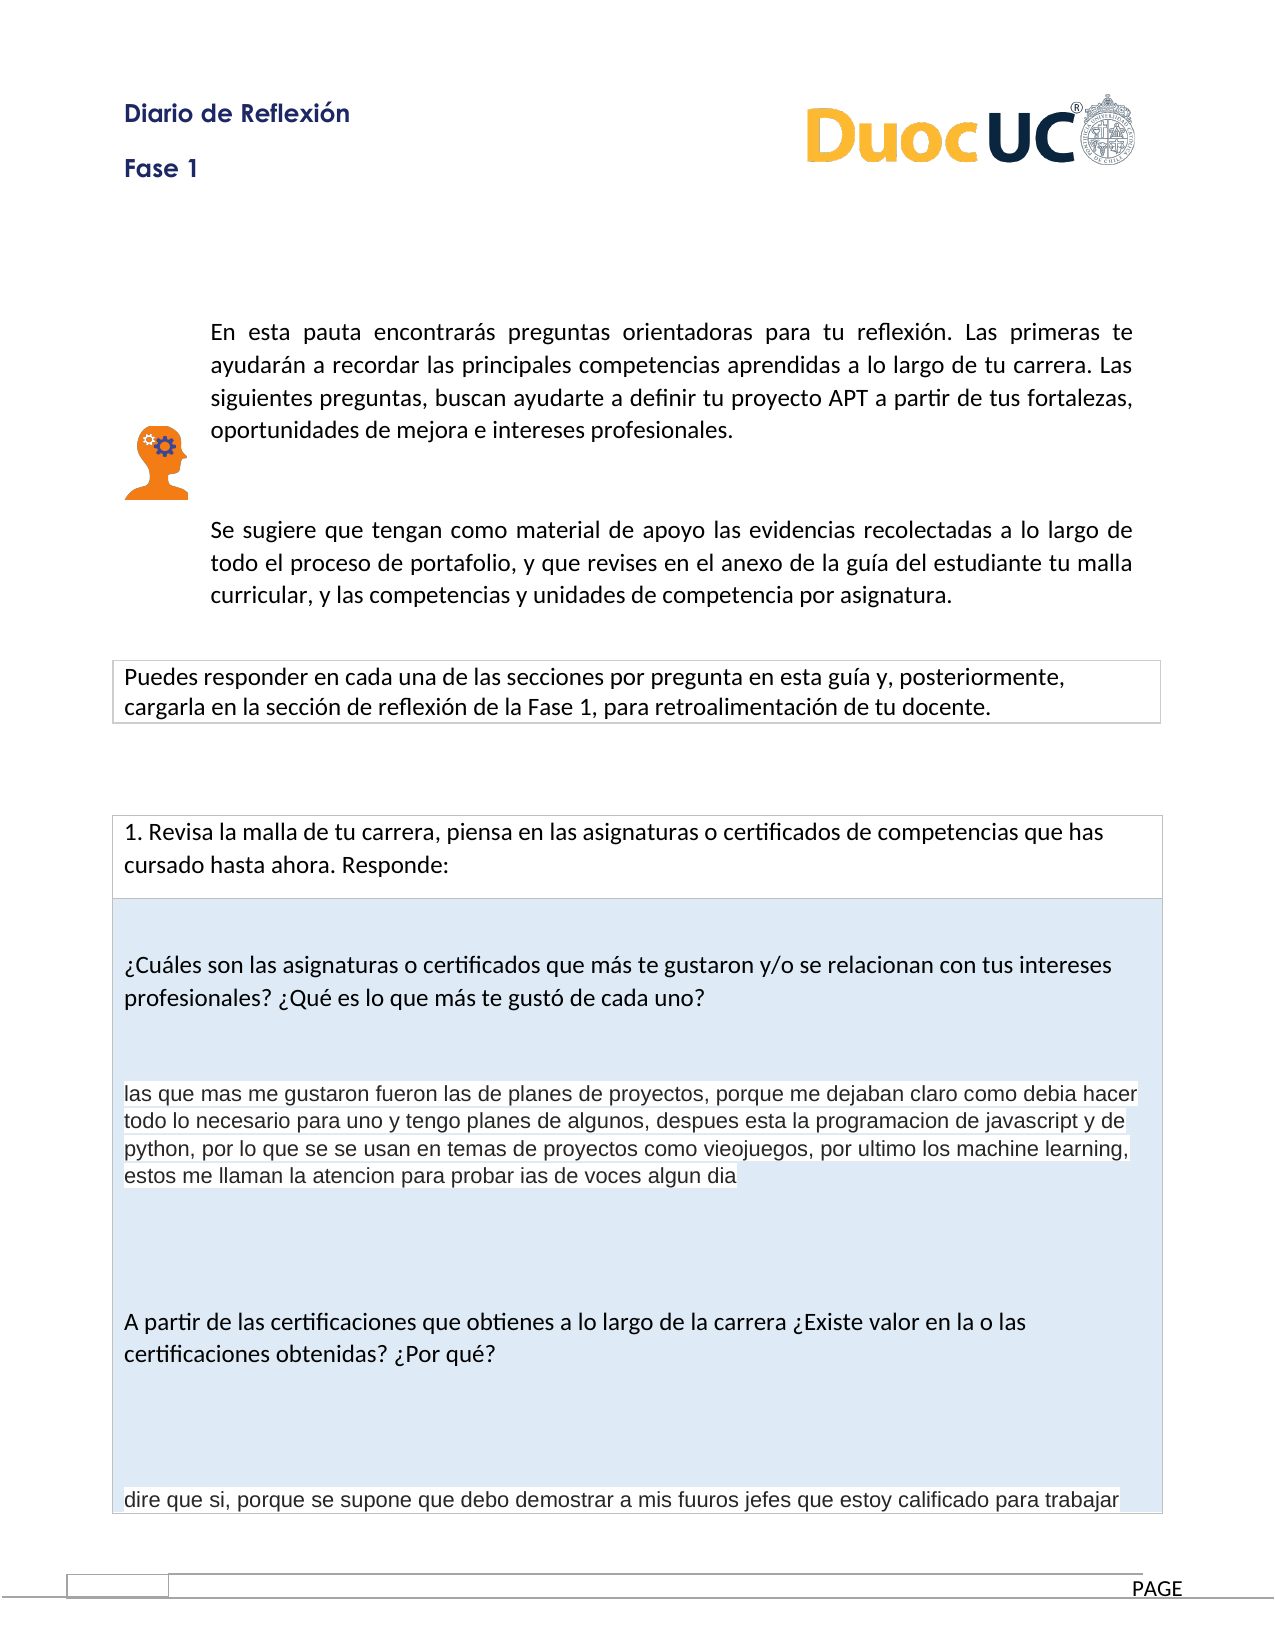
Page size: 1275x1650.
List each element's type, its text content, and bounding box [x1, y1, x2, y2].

table_header 1. Revisa la malla de tu carrera, piensa en las asignaturas o certificados de competencias que has cursado hasta ahora. Responde: [113, 816, 1162, 898]
table_header En esta pauta encontrarás preguntas orientadoras para tu reflexión. Las primeras te ayudarán a recordar las principales competencias aprendidas a lo largo de tu carrera. Las siguientes preguntas, buscan ayudarte a definir tu proyecto APT a partir de tus fortalezas, oportunidades de mejora e intereses profesionales. Se sugiere que tengan como material de apoyo las evidencias recolectadas a lo largo de todo el proceso de portafolio, y que revises en el anexo de la guía del estudiante tu malla curricular, y las competencias y unidades de competencia por asignatura. [199, 316, 1146, 629]
picture [123, 426, 188, 500]
picture [807, 94, 1135, 165]
table_header [112, 316, 199, 629]
table_header Puedes responder en cada una de las secciones por pregunta en esta guía y, posteriormente, cargarla en la sección de reflexión de la Fase 1, para retroalimentación de tu docente. [114, 661, 1160, 722]
